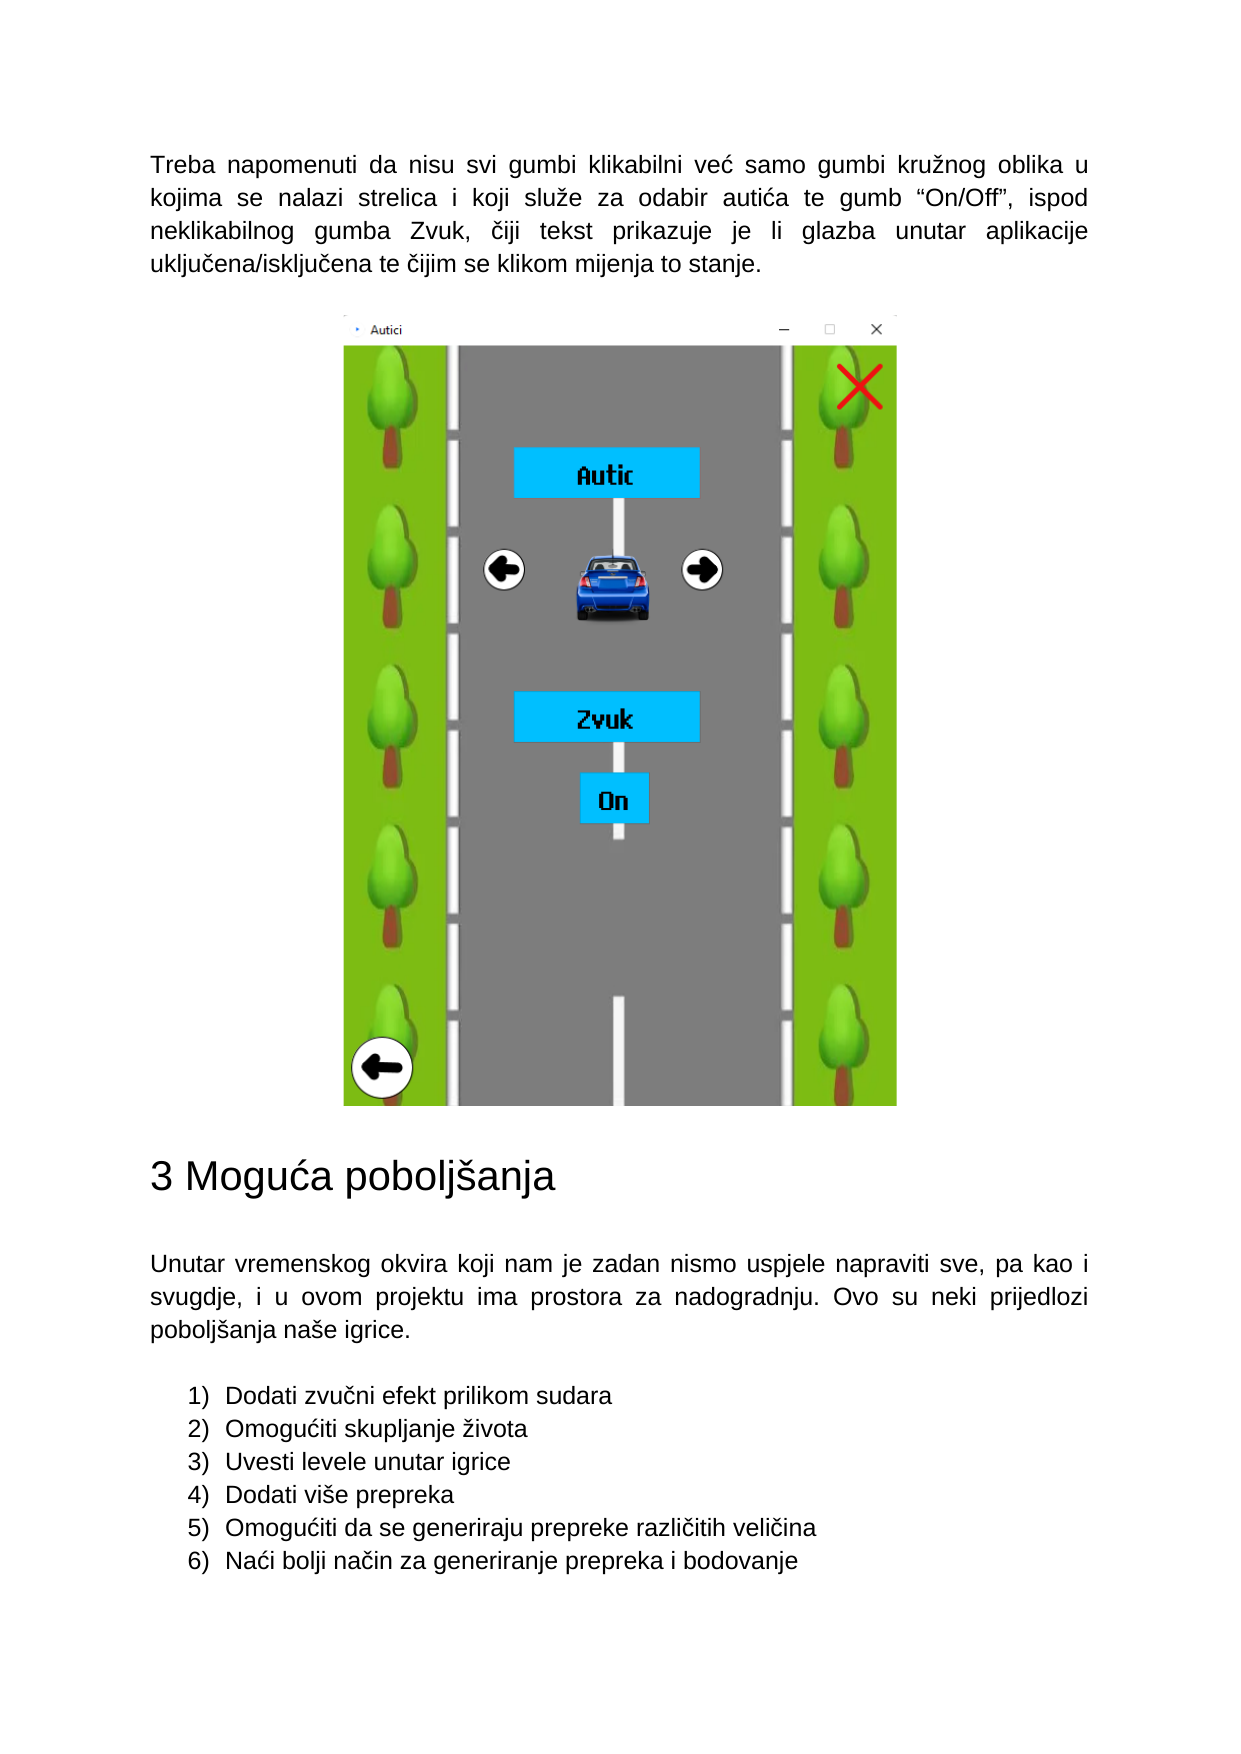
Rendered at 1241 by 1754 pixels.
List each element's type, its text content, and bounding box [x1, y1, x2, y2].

subtitle 3 Moguća poboljšanja [150, 1151, 1090, 1199]
list Dodati zvučni efekt prilikom sudara [187, 1381, 1090, 1410]
text Treba napomenuti da nisu svi gumbi klikabilni već samo gumbi kružnog oblika u kojima se nalazi strelica i koji služe za odabir autića te gumb “On/Off”, ispod neklikabilnog gumba Zvuk, čiji tekst prikazuje je li glazba unutar aplikacije uključena/isključena te čijim se klikom mijenja to stanje. [150, 150, 1090, 278]
picture [343, 315, 897, 1106]
list Naći bolji način za generiranje prepreka i bodovanje [187, 1546, 1090, 1575]
list Dodati više prepreka [187, 1480, 1090, 1509]
text Unutar vremenskog okvira koji nam je zadan nismo uspjele napraviti sve, pa kao i svugdje, i u ovom projektu ima prostora za nadogradnju. Ovo su neki prijedlozi poboljšanja naše igrice. [150, 1249, 1090, 1344]
list Omogućiti skupljanje života [187, 1414, 1090, 1443]
list Uvesti levele unutar igrice [187, 1447, 1090, 1476]
list Omogućiti da se generiraju prepreke različitih veličina [187, 1513, 1090, 1542]
